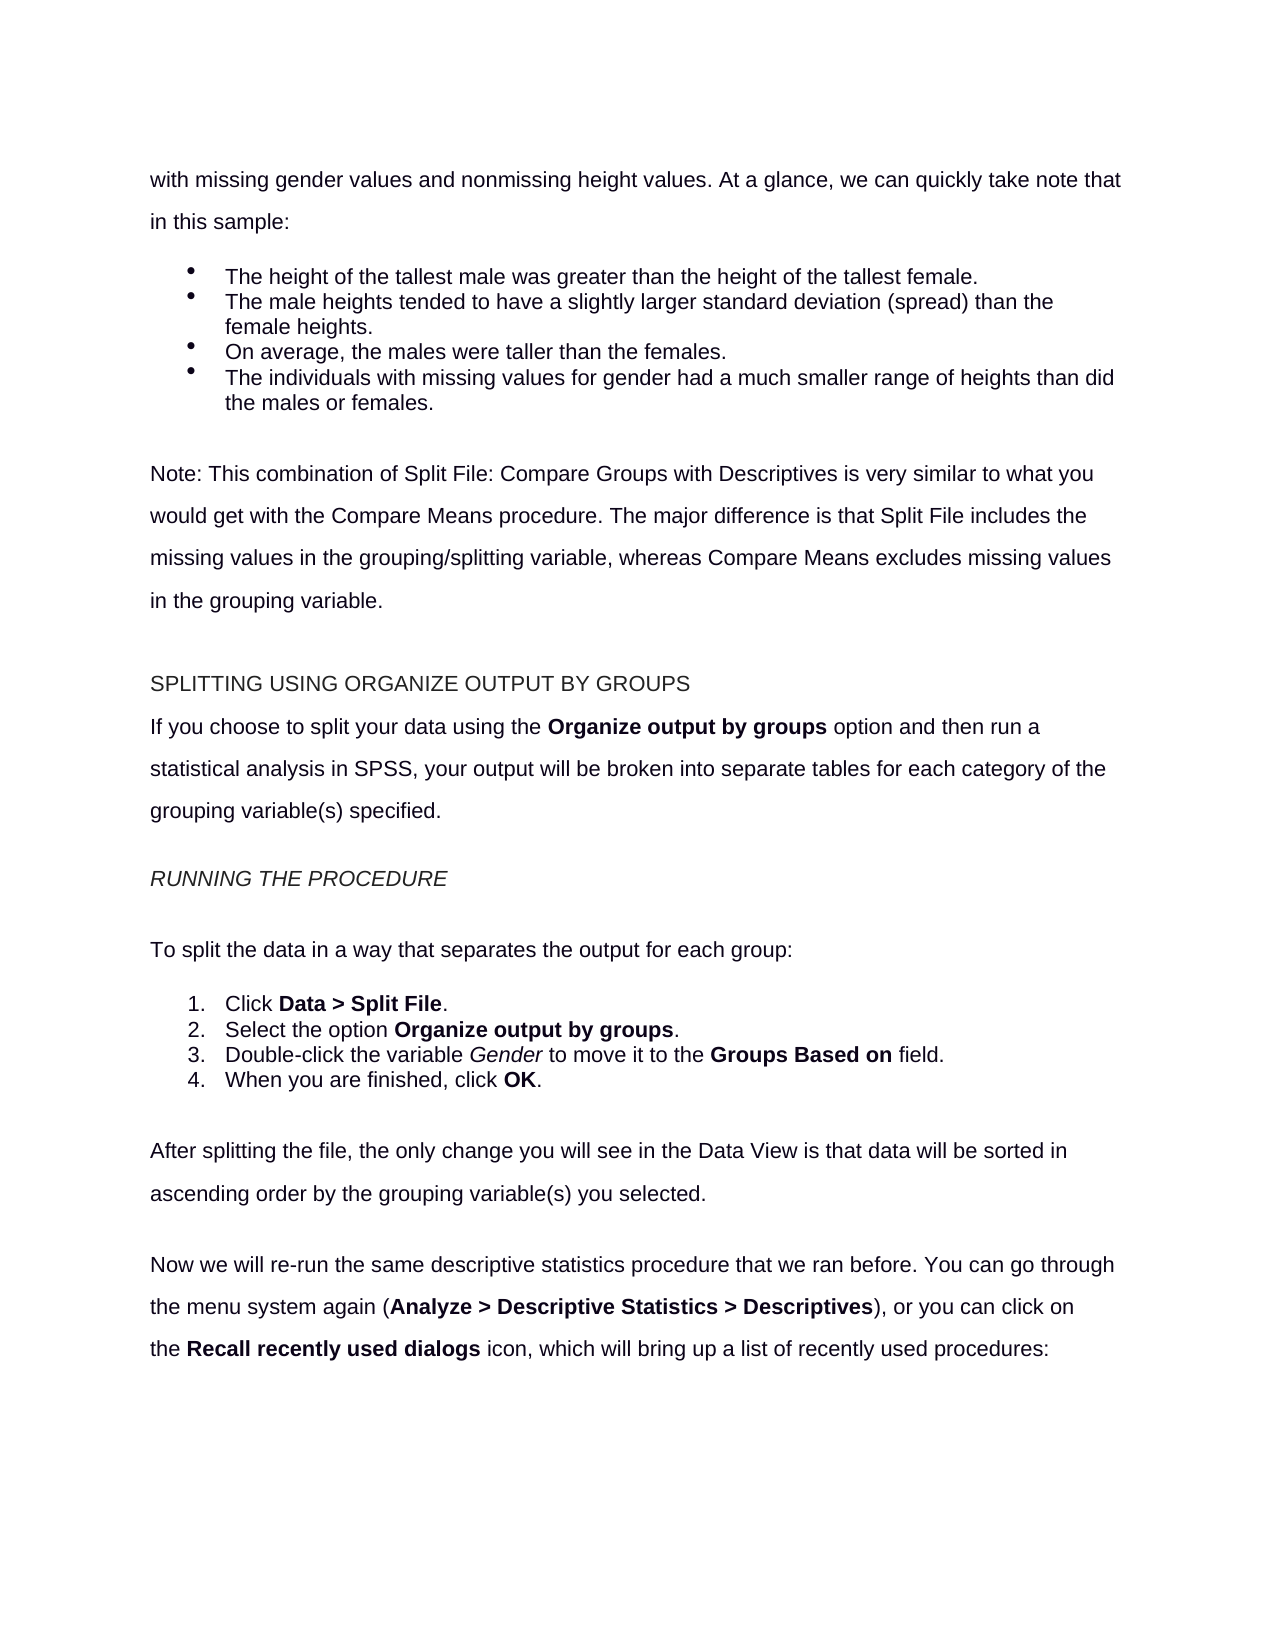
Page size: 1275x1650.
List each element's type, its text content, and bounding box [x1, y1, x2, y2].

text If you choose to split your data using the Organize output by groups option and then run a statistical analysis in SPSS, your output will be broken into separate tables for each category of the grouping variable(s) specified. [150, 697, 1125, 823]
list The individuals with missing values for gender had a much smaller range of heights than did the males or females. [187, 364, 1125, 415]
list When you are finished, click OK. [187, 1067, 1125, 1092]
text After splitting the file, the only change you will see in the Data View is that data will be sorted in ascending order by the grouping variable(s) you selected. [150, 1121, 1125, 1206]
list The height of the tallest male was greater than the height of the tallest female. [187, 263, 1125, 289]
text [150, 150, 1125, 234]
text To split the data in a way that separates the output for each group: [150, 920, 1125, 962]
text Note: This combination of Split File: Compare Groups with Descriptives is very similar to what you would get with the Compare Means procedure. The major difference is that Split File includes the missing values in the grouping/splitting variable, whereas Compare Means excludes missing values in the grouping variable. [150, 444, 1125, 613]
list Click Data > Split File. [187, 991, 1125, 1017]
list The male heights tended to have a slightly larger standard deviation (spread) than the female heights. [187, 289, 1125, 339]
list On average, the males were taller than the females. [187, 339, 1125, 364]
text Now we will re-run the same descriptive statistics procedure that we ran before. You can go through the menu system again (Analyze > Descriptive Statistics > Descriptives), or you can click on the Recall recently used dialogs icon, which will bring up a list of recently used procedures: [150, 1235, 1125, 1361]
subtitle RUNNING THE PROCEDURE [150, 844, 1125, 891]
subtitle SPLITTING USING ORGANIZE OUTPUT BY GROUPS [150, 642, 1125, 697]
list Double-click the variable Gender to move it to the Groups Based on field. [187, 1042, 1125, 1067]
list Select the option Organize output by groups. [187, 1017, 1125, 1042]
